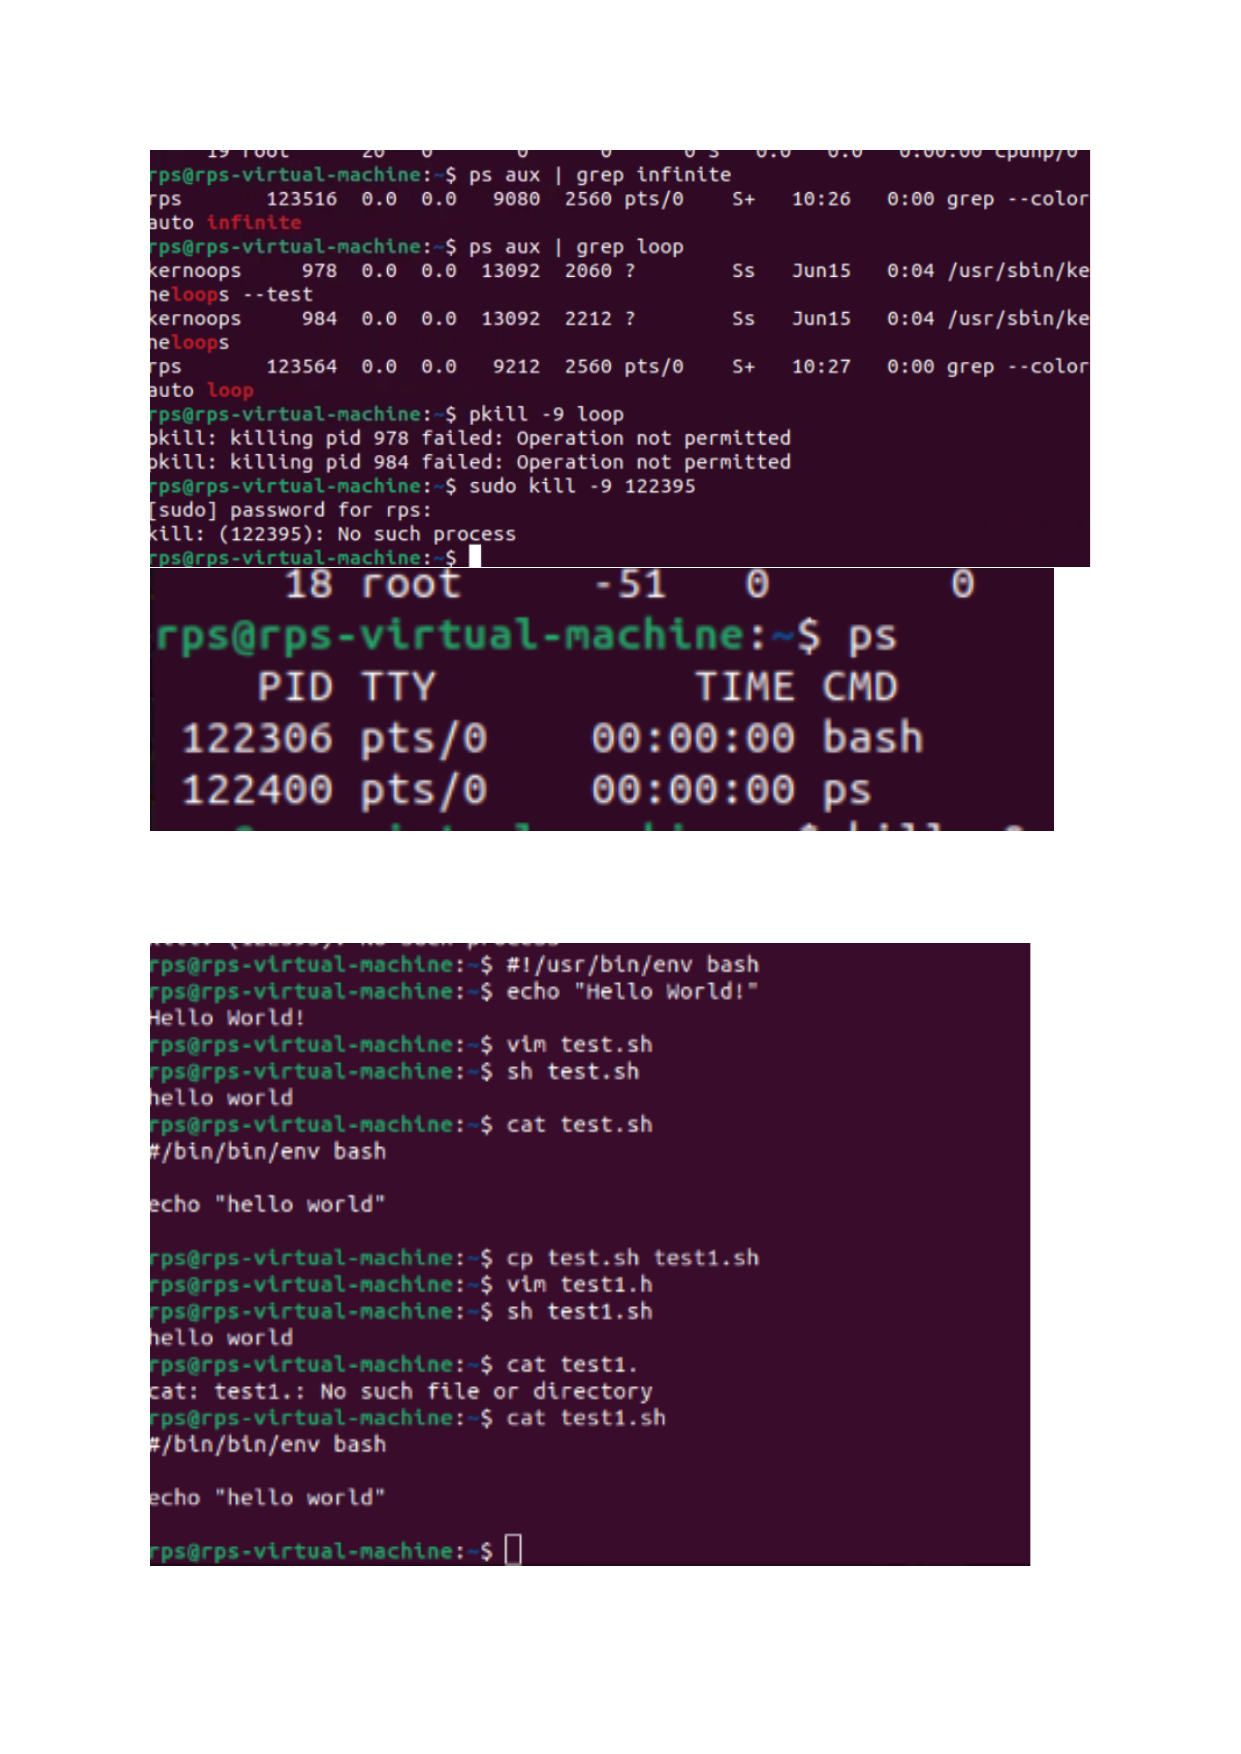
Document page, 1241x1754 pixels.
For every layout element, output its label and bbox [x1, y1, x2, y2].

picture [150, 150, 1091, 567]
picture [150, 943, 1031, 1566]
picture [150, 568, 1054, 831]
